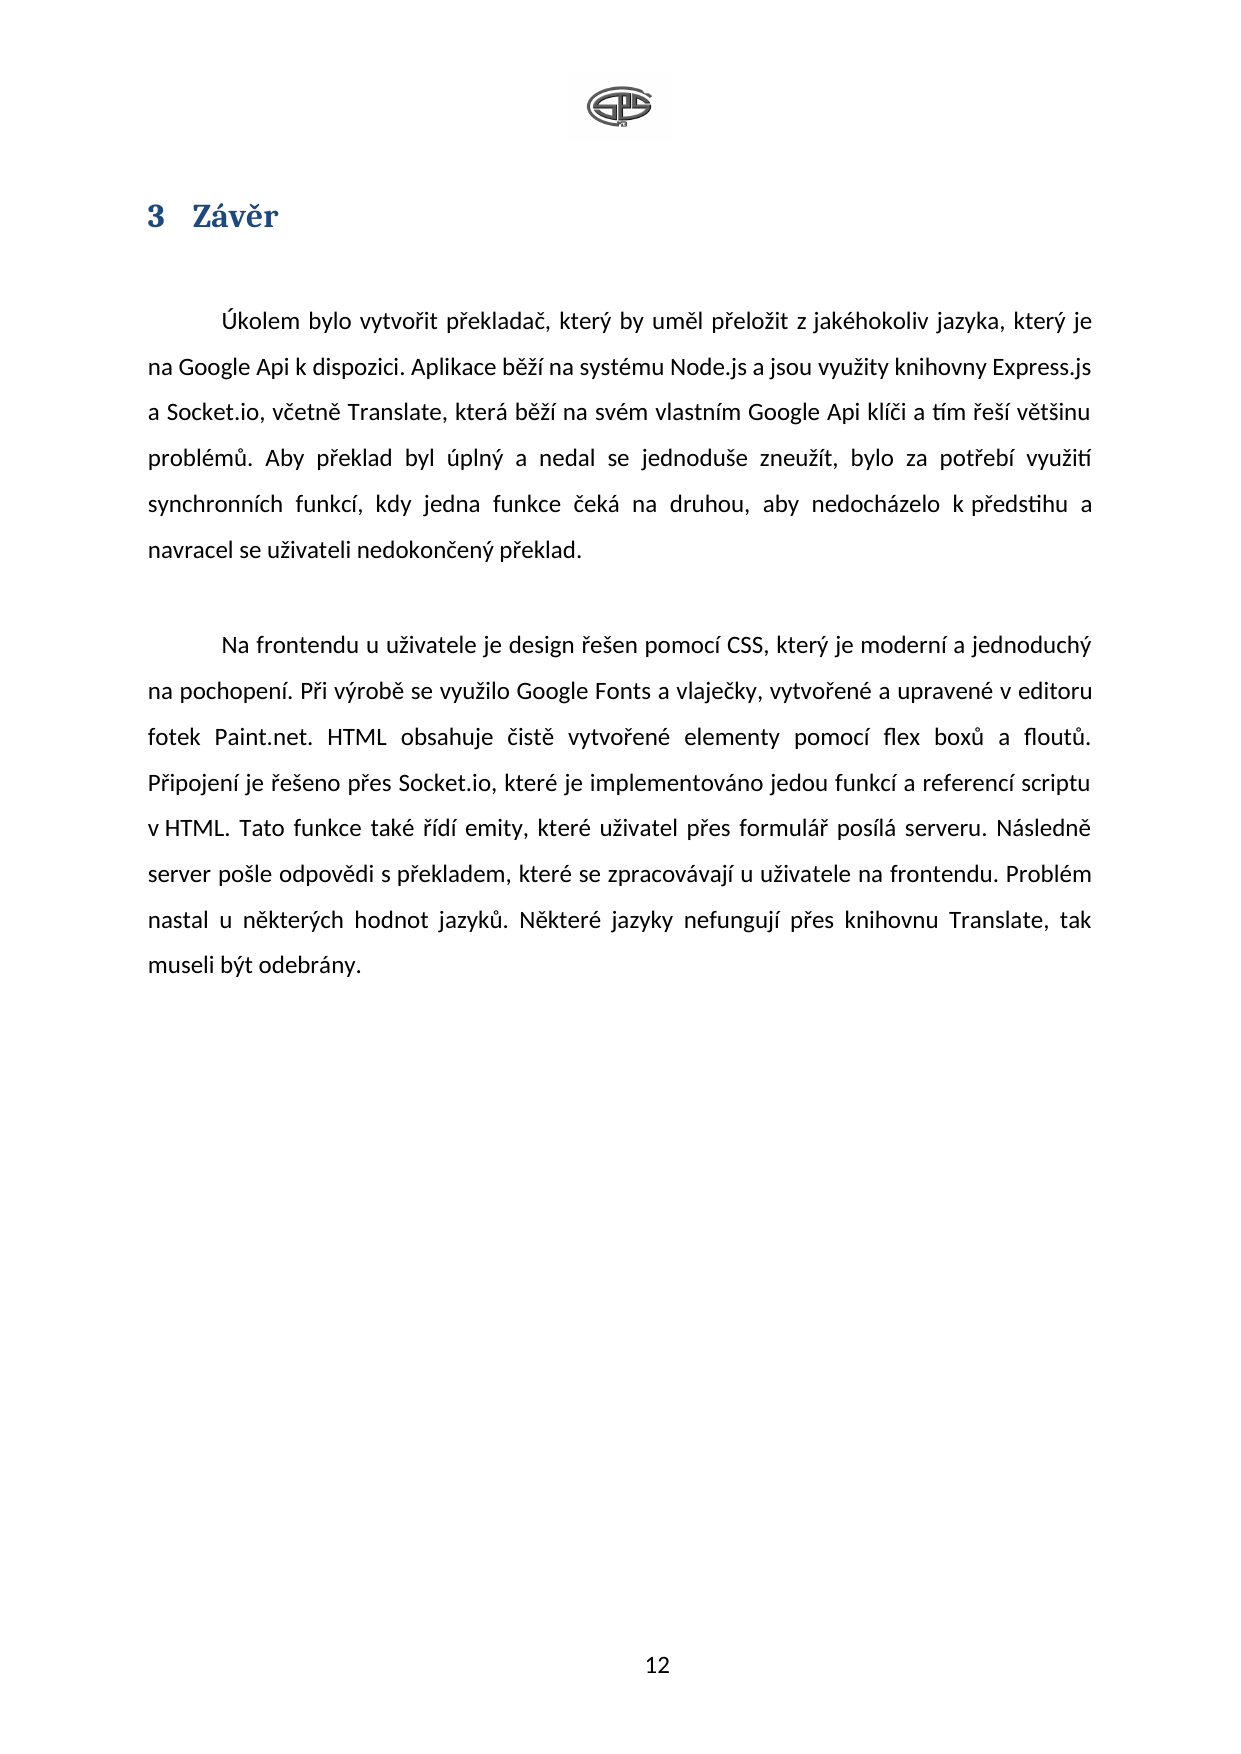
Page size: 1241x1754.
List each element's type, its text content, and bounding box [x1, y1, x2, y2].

text Úkolem bylo vytvořit překladač, který by uměl přeložit z jakéhokoliv jazyka, který je na Google Api k dispozici. Aplikace běží na systému Node.js a jsou využity knihovny Express.js a Socket.io, včetně Translate, která běží na svém vlastním Google Api klíči a tím řeší většinu problémů. Aby překlad byl úplný a nedal se jednoduše zneužít, bylo za potřebí využití synchronních funkcí, kdy jedna funkce čeká na druhou, aby nedocházelo k předstihu a navracel se uživateli nedokončený překlad. [148, 305, 1093, 564]
picture [567, 73, 673, 140]
text Na frontendu u uživatele je design řešen pomocí CSS, který je moderní a jednoduchý na pochopení. Při výrobě se využilo Google Fonts a vlaječky, vytvořené a upravené v editoru fotek Paint.net. HTML obsahuje čistě vytvořené elementy pomocí flex boxů a floutů. Připojení je řešeno přes Socket.io, které je implementováno jedou funkcí a referencí scriptu v HTML. Tato funkce také řídí emity, které uživatel přes formulář posílá serveru. Následně server pošle odpovědi s překladem, které se zpracovávají u uživatele na frontendu. Problém nastal u některých hodnot jazyků. Některé jazyky nefungují přes knihovnu Translate, tak museli být odebrány. [148, 629, 1093, 980]
subtitle Závěr [148, 198, 1093, 236]
